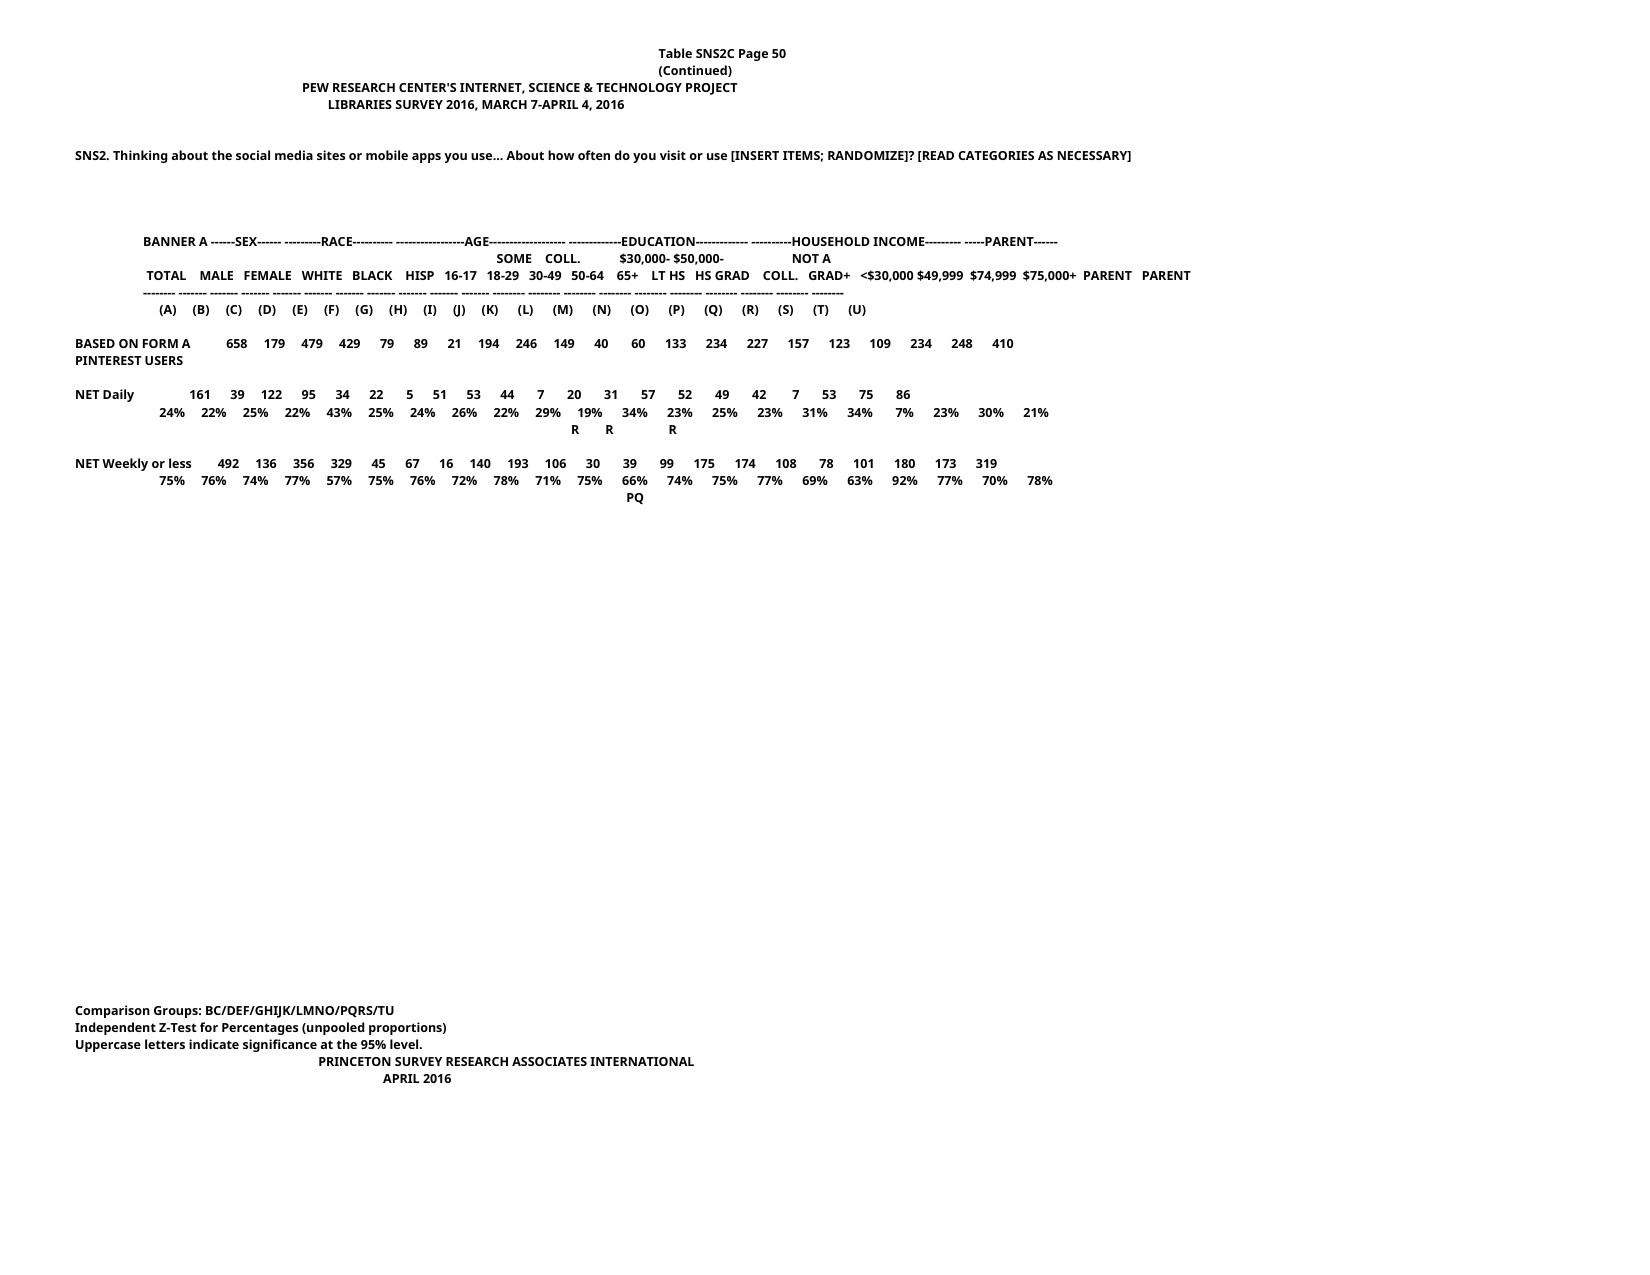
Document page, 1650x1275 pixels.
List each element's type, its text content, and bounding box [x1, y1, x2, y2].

text SOME COLL. $30,000- $50,000- NOT A [75, 250, 1612, 267]
text PRINCETON SURVEY RESEARCH ASSOCIATES INTERNATIONAL [75, 1053, 1612, 1070]
text BASED ON FORM A 658 179 479 429 79 89 21 194 246 149 40 60 133 234 227 157 123 109 234 248 410 [75, 335, 1612, 352]
text TOTAL MALE FEMALE WHITE BLACK HISP 16-17 18-29 30-49 50-64 65+ LT HS HS GRAD COLL. GRAD+ <$30,000 $49,999 $74,999 $75,000+ PARENT PARENT [75, 267, 1612, 284]
text Uppercase letters indicate significance at the 95% level. [75, 1036, 1612, 1053]
text APRIL 2016 [75, 1070, 1612, 1087]
text -------- ------- ------- ------- ------- ------- ------- ------- ------- ------- ------- -------- -------- -------- -------- -------- -------- -------- -------- -------- -------- [75, 284, 1612, 301]
text Independent Z-Test for Percentages (unpooled proportions) [75, 1019, 1612, 1036]
text NET Daily 161 39 122 95 34 22 5 51 53 44 7 20 31 57 52 49 42 7 53 75 86 [75, 387, 1612, 404]
text NET Weekly or less 492 136 356 329 45 67 16 140 193 106 30 39 99 175 174 108 78 101 180 173 319 [75, 455, 1612, 472]
text Table SNS2C Page 50 [75, 45, 1612, 62]
text 75% 76% 74% 77% 57% 75% 76% 72% 78% 71% 75% 66% 74% 75% 77% 69% 63% 92% 77% 70% 78% [75, 472, 1612, 489]
text (A) (B) (C) (D) (E) (F) (G) (H) (I) (J) (K) (L) (M) (N) (O) (P) (Q) (R) (S) (T) (U) [75, 301, 1612, 318]
text SNS2. Thinking about the social media sites or mobile apps you use... About how often do you visit or use [INSERT ITEMS; RANDOMIZE]? [READ CATEGORIES AS NECESSARY] [75, 147, 1612, 164]
text PINTEREST USERS [75, 352, 1612, 369]
text 24% 22% 25% 22% 43% 25% 24% 26% 22% 29% 19% 34% 23% 25% 23% 31% 34% 7% 23% 30% 21% [75, 404, 1612, 421]
text BANNER A ------SEX------ ---------RACE---------- -----------------AGE------------------- -------------EDUCATION------------- ----------HOUSEHOLD INCOME--------- -----PARENT------ [75, 233, 1612, 250]
text PEW RESEARCH CENTER'S INTERNET, SCIENCE & TECHNOLOGY PROJECT [75, 79, 1612, 96]
text Comparison Groups: BC/DEF/GHIJK/LMNO/PQRS/TU [75, 1002, 1612, 1019]
text PQ [75, 489, 1612, 506]
text LIBRARIES SURVEY 2016, MARCH 7-APRIL 4, 2016 [75, 96, 1612, 113]
text (Continued) [75, 62, 1612, 79]
text R R R [75, 421, 1612, 438]
